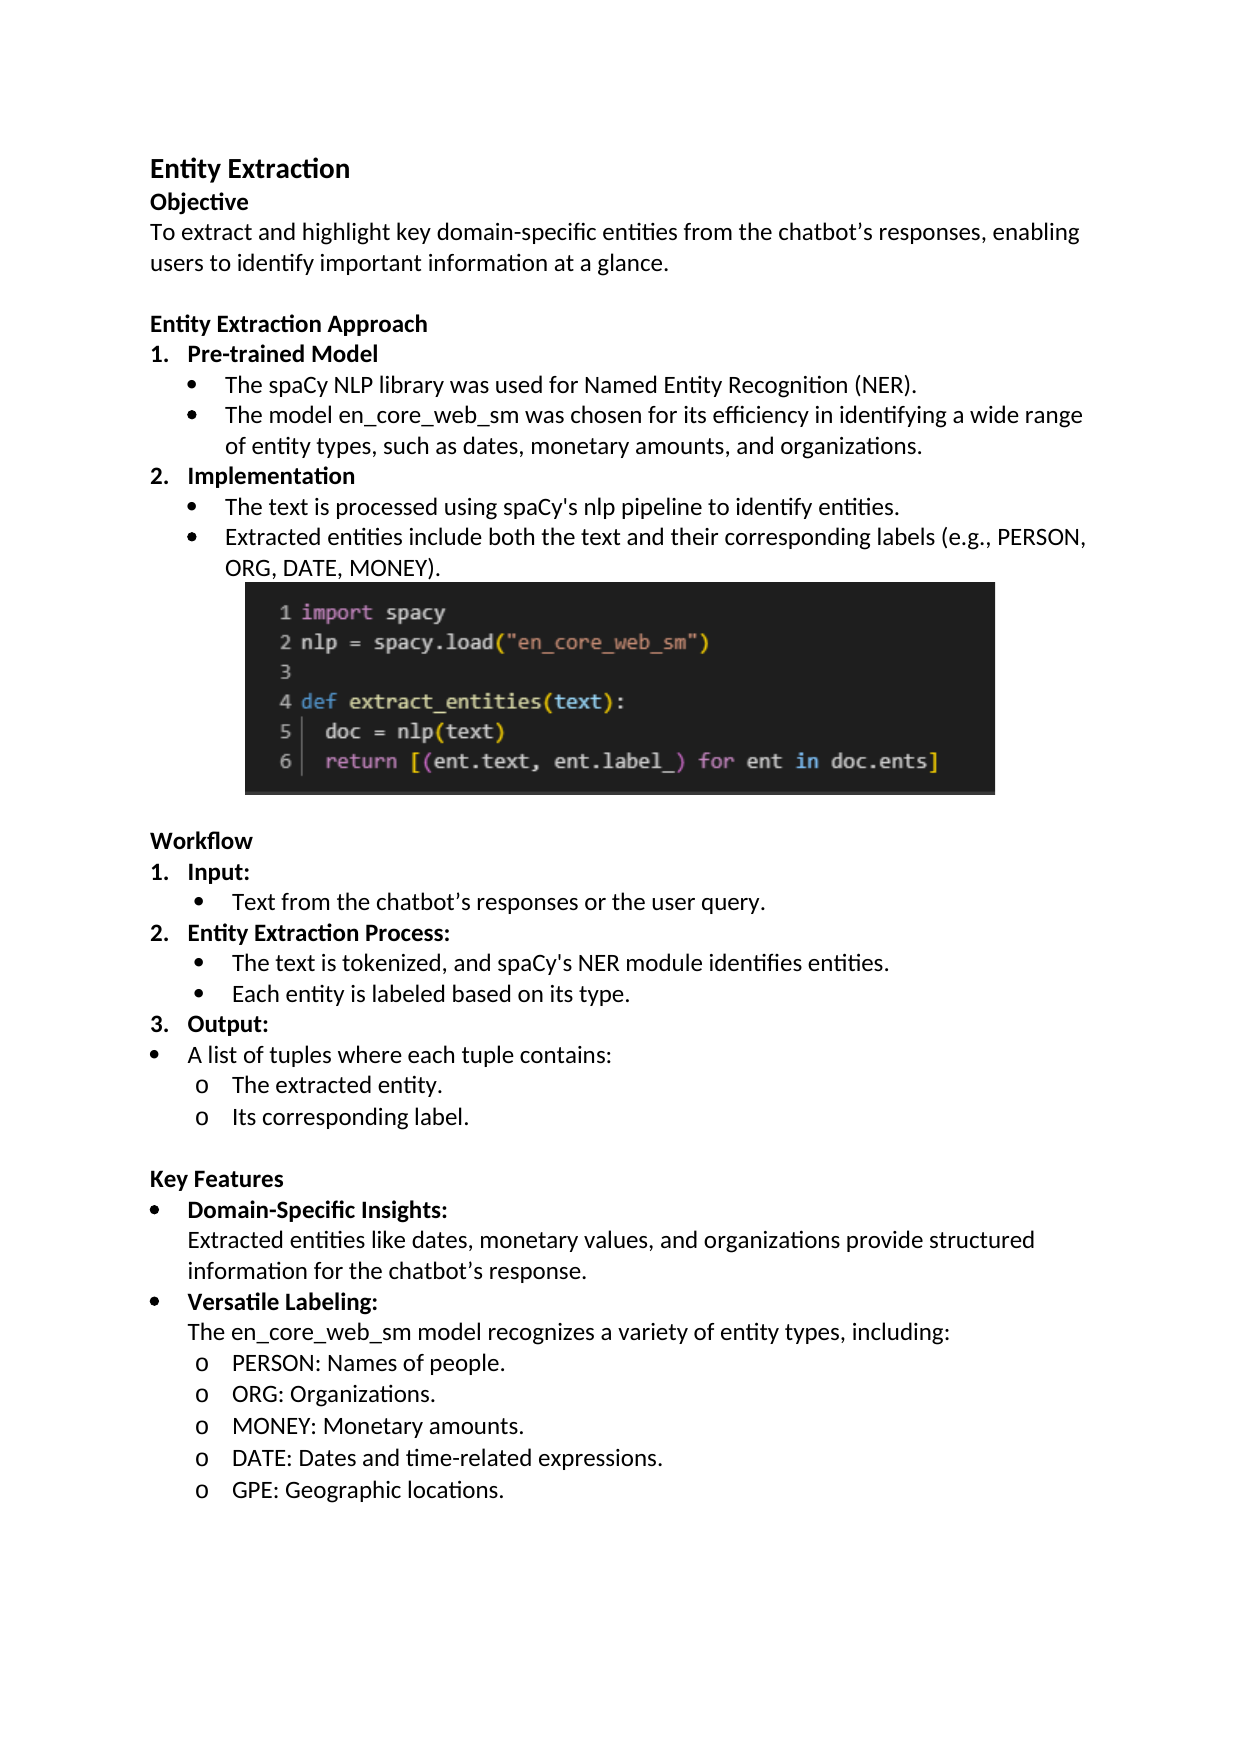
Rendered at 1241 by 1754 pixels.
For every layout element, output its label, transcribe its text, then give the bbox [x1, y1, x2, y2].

list Its corresponding label. [194, 1101, 1090, 1133]
list Input: [150, 856, 1090, 886]
text Entity Extraction Approach [150, 308, 1090, 338]
list The text is tokenized, and spaCy's NER module identifies entities. [194, 947, 1090, 978]
text Workflow [150, 825, 1090, 856]
list Output: [150, 1008, 1090, 1039]
text Key Features [150, 1164, 1090, 1194]
list The extracted entity. [194, 1069, 1090, 1101]
list The spaCy NLP library was used for Named Entity Recognition (NER). [187, 369, 1090, 399]
list A list of tuples where each tuple contains: [150, 1039, 1090, 1069]
list Each entity is labeled based on its type. [194, 978, 1090, 1008]
list Text from the chatbot’s responses or the user query. [194, 886, 1090, 917]
text Objective [150, 186, 1090, 216]
list Implementation [150, 460, 1090, 491]
list Extracted entities include both the text and their corresponding labels (e.g., PERSON, ORG, DATE, MONEY). [187, 521, 1090, 582]
list Pre-trained Model [150, 338, 1090, 369]
list Entity Extraction Process: [150, 917, 1090, 947]
text Entity Extraction [150, 150, 1090, 186]
list The en_core_web_sm model recognizes a variety of entity types, including: [187, 1316, 1090, 1347]
list GPE: Geographic locations. [194, 1474, 1090, 1506]
list Domain-Specific Insights: [150, 1194, 1090, 1225]
list PERSON: Names of people. [194, 1347, 1090, 1378]
list DATE: Dates and time-related expressions. [194, 1442, 1090, 1474]
text To extract and highlight key domain-specific entities from the chatbot’s responses, enabling users to identify important information at a glance. [150, 216, 1090, 277]
picture [245, 582, 995, 795]
list The text is processed using spaCy's nlp pipeline to identify entities. [187, 491, 1090, 521]
list Versatile Labeling: [150, 1286, 1090, 1316]
list ORG: Organizations. [194, 1378, 1090, 1410]
list Extracted entities like dates, monetary values, and organizations provide structured information for the chatbot’s response. [187, 1225, 1090, 1286]
list The model en_core_web_sm was chosen for its efficiency in identifying a wide range of entity types, such as dates, monetary amounts, and organizations. [187, 399, 1090, 460]
list MONEY: Monetary amounts. [194, 1410, 1090, 1442]
